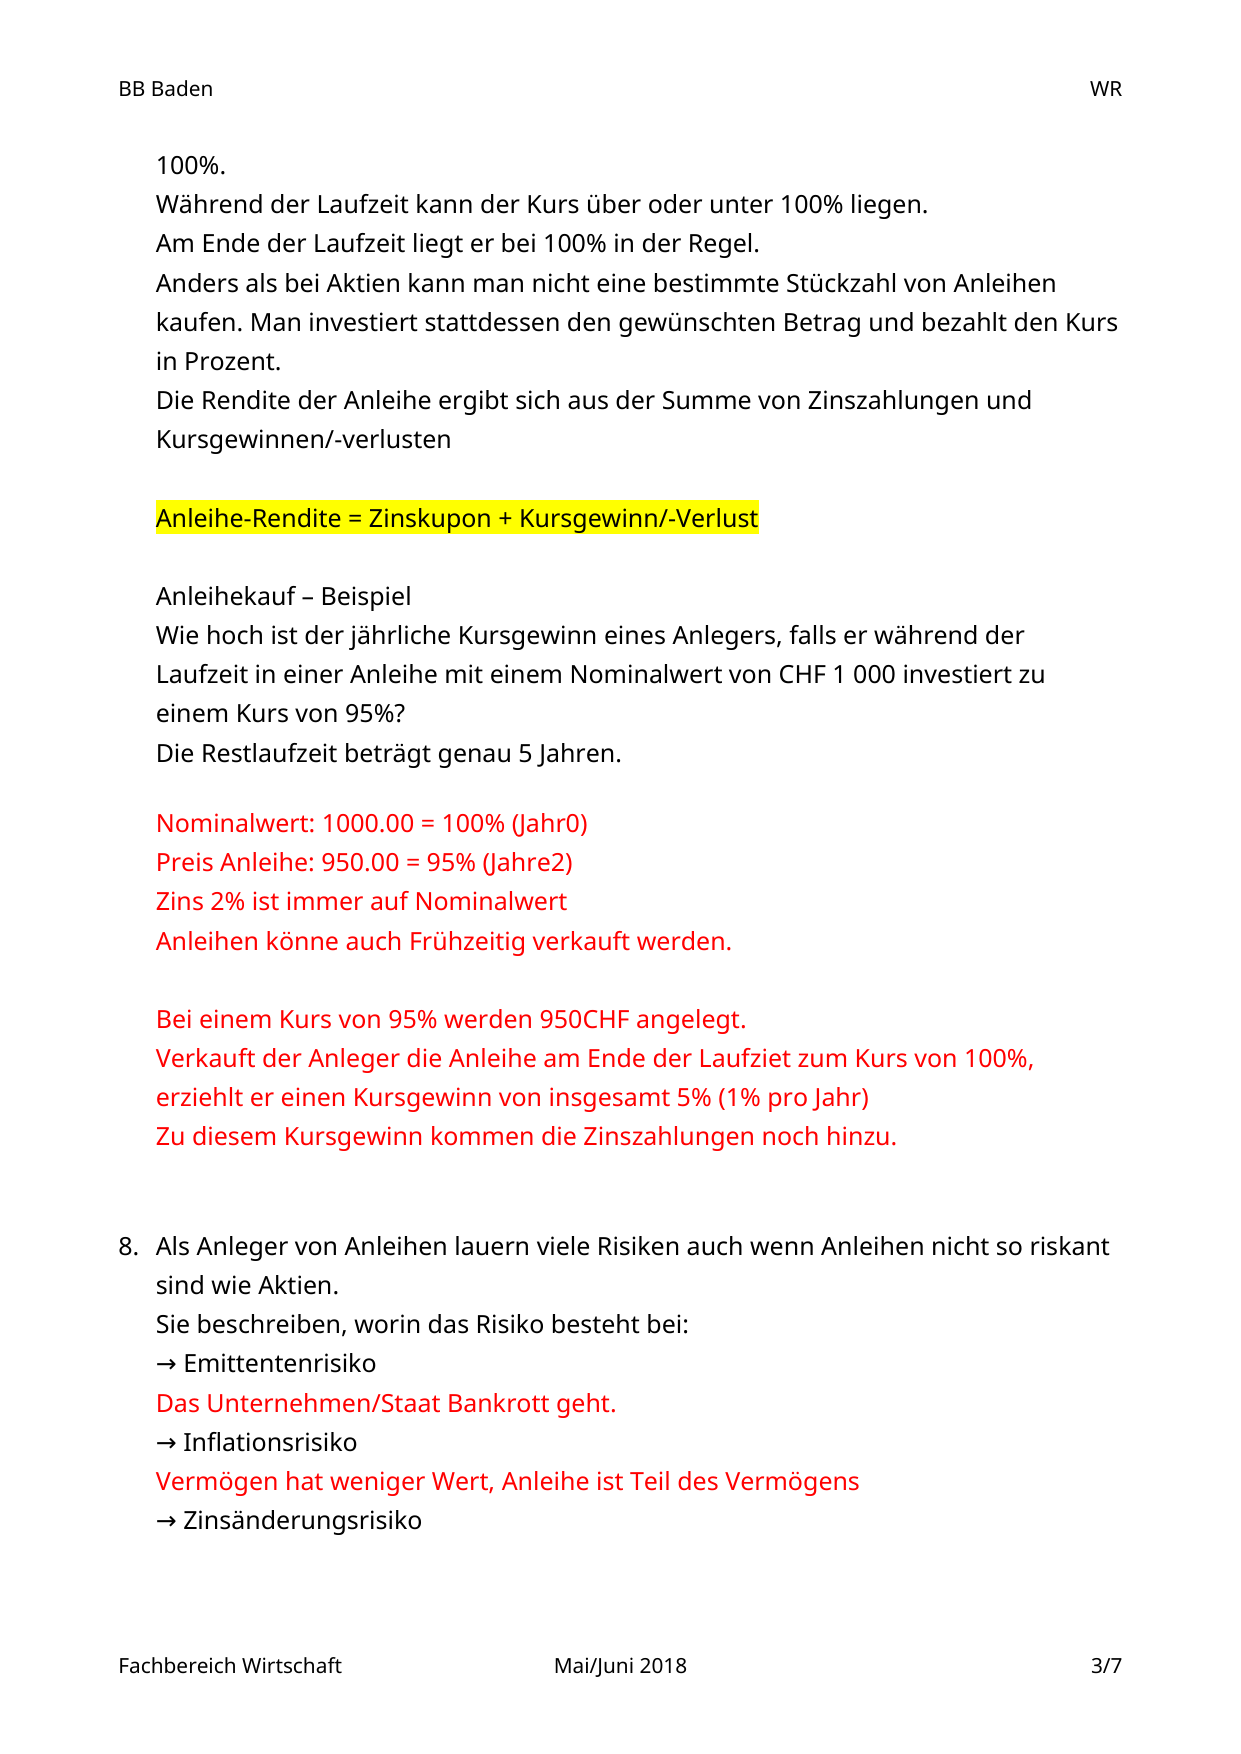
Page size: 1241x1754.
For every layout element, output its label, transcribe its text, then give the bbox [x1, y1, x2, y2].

list Als Anleger von Anleihen lauern viele Risiken auch wenn Anleihen nicht so riskant sind wie Aktien. Sie beschreiben, worin das Risiko besteht bei: → Emittentenrisiko [118, 1228, 1122, 1380]
list Verkauft der Anleger die Anleihe am Ende der Laufziet zum Kurs von 100%, erziehlt er einen Kursgewinn von insgesamt 5% (1% pro Jahr) [156, 1041, 1122, 1114]
list Vermögen hat weniger Wert, Anleihe ist Teil des Vermögens → Zinsänderungsrisiko [156, 1463, 1122, 1537]
list Das Unternehmen/Staat Bankrott geht. → Inflationsrisiko [156, 1385, 1122, 1458]
list Preis Anleihe: 950.00 = 95% (Jahre2) [156, 845, 1122, 879]
list Nominalwert: 1000.00 = 100% (Jahr0) [156, 806, 1122, 840]
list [118, 148, 1122, 801]
list Zins 2% ist immer auf Nominalwert [156, 884, 1122, 918]
list Zu diesem Kursgewinn kommen die Zinszahlungen noch hinzu. [156, 1119, 1122, 1224]
list Bei einem Kurs von 95% werden 950CHF angelegt. [156, 1001, 1122, 1036]
list Anleihen könne auch Frühzeitig verkauft werden. [156, 923, 1122, 957]
